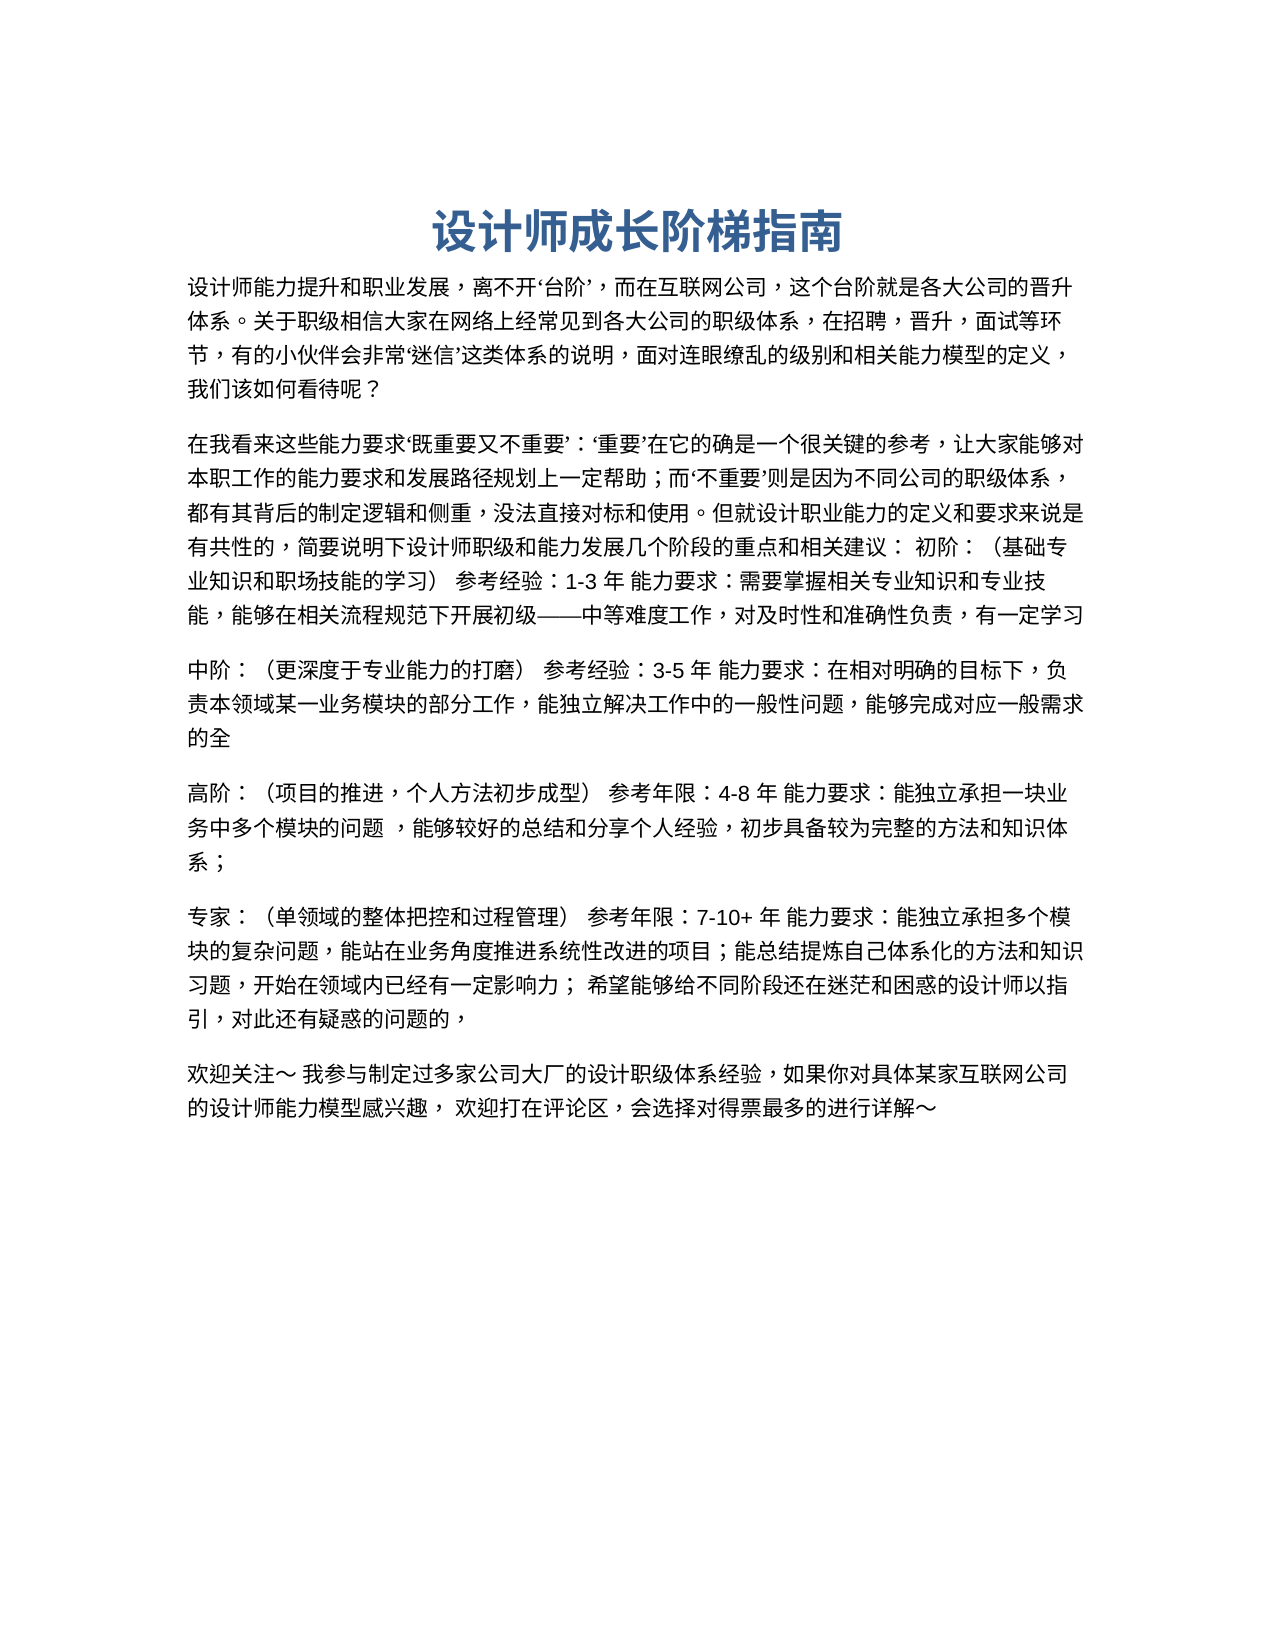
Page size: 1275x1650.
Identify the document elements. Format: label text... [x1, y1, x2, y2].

text 欢迎关注～ 我参与制定过多家公司大厂的设计职级体系经验，如果你对具体某家互联网公司的设计师能力模型感兴趣， 欢迎打在评论区，会选择对得票最多的进行详解～ [187, 1059, 1087, 1123]
text 专家：（单领域的整体把控和过程管理） 参考年限：7-10+ 年 能力要求：能独立承担多个模块的复杂问题，能站在业务角度推进系统性改进的项目；能总结提炼自己体系化的方法和知识习题，开始在领域内已经有一定影响力； 希望能够给不同阶段还在迷茫和困惑的设计师以指引，对此还有疑惑的问题的， [187, 902, 1087, 1034]
text 在我看来这些能力要求‘既重要又不重要’：‘重要’在它的确是一个很关键的参考，让大家能够对本职工作的能力要求和发展路径规划上一定帮助；而‘不重要’则是因为不同公司的职级体系，都有其背后的制定逻辑和侧重，没法直接对标和使用。但就设计职业能力的定义和要求来说是有共性的，简要说明下设计师职级和能力发展几个阶段的重点和相关建议： 初阶：（基础专业知识和职场技能的学习） 参考经验：1-3 年 能力要求：需要掌握相关专业知识和专业技能，能够在相关流程规范下开展初级——中等难度工作，对及时性和准确性负责，有一定学习 [187, 429, 1087, 630]
text 中阶：（更深度于专业能力的打磨） 参考经验：3-5 年 能力要求：在相对明确的目标下，负责本领域某一业务模块的部分工作，能独立解决工作中的一般性问题，能够完成对应一般需求的全 [187, 655, 1087, 753]
subtitle 设计师成长阶梯指南 [187, 200, 1087, 262]
text 高阶：（项目的推进，个人方法初步成型） 参考年限：4-8 年 能力要求：能独立承担一块业务中多个模块的问题 ，能够较好的总结和分享个人经验，初步具备较为完整的方法和知识体系； [187, 778, 1087, 876]
text 设计师能力提升和职业发展，离不开‘台阶’，而在互联网公司，这个台阶就是各大公司的晋升体系。关于职级相信大家在网络上经常见到各大公司的职级体系，在招聘，晋升，面试等环节，有的小伙伴会非常‘迷信’这类体系的说明，面对连眼缭乱的级别和相关能力模型的定义，我们该如何看待呢？ [187, 272, 1087, 404]
